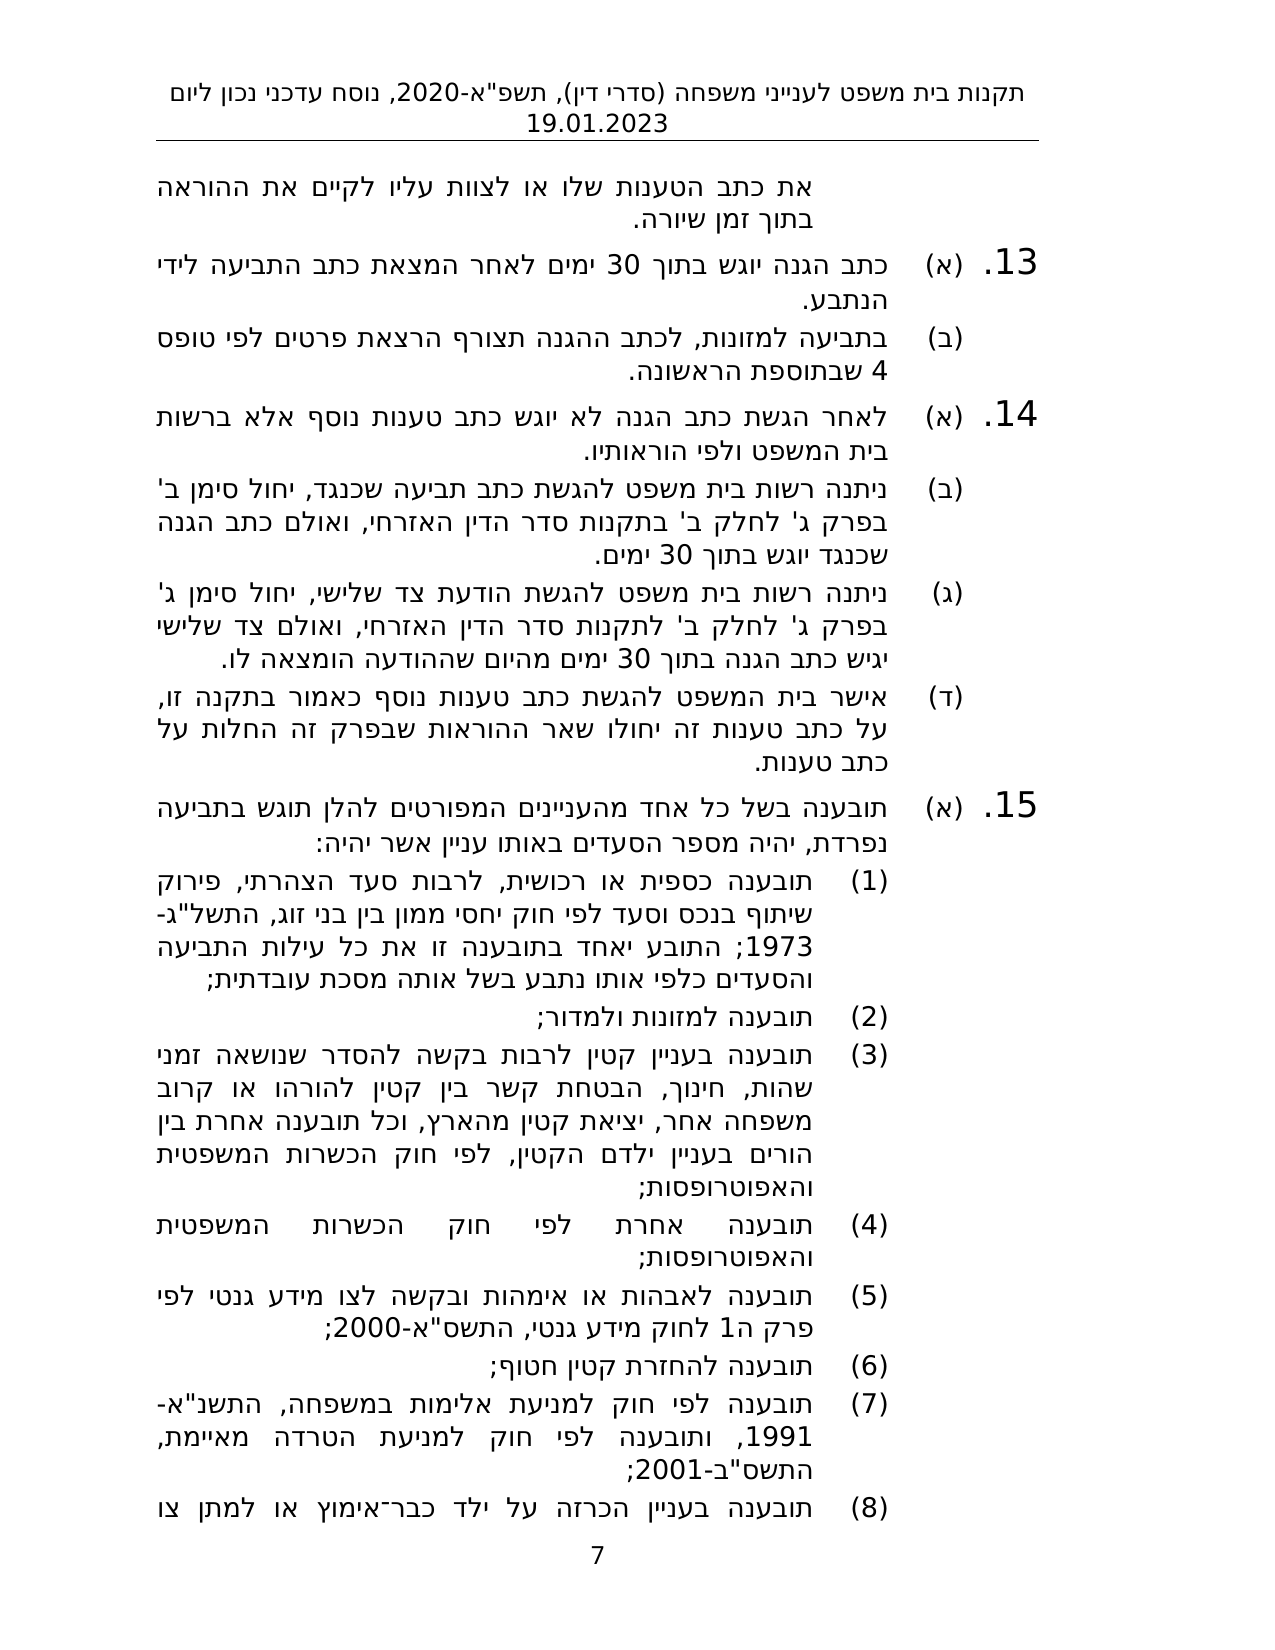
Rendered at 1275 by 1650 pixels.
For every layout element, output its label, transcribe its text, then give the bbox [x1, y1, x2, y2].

text (1) תובענה כספית או רכושית, לרבות סעד הצהרתי, פירוק שיתוף בנכס וסעד לפי חוק יחסי ממון בין בני זוג, התשל"ג-1973; התובע יאחד בתובענה זו את כל עילות התביעה והסעדים כלפי אותו נתבע בשל אותה מסכת עובדתית; [156, 937, 889, 1067]
text (3) תובענה בעניין קטין לרבות בקשה להסדר שנושאה זמני שהות, חינוך, הבטחת קשר בין קטין להורהו או קרוב משפחה אחר, יציאת קטין מהארץ, וכל תובענה אחרת בין הורים בעניין ילדם הקטין, לפי חוק הכשרות המשפטית והאפוטרופסות; [156, 1111, 889, 1274]
text 13. (א) כתב הגנה יוגש בתוך 30 ימים לאחר המצאת כתב התביעה לידי הנתבע. [156, 313, 1039, 388]
text (ב) ניתנה רשות בית משפט להגשת כתב תביעה שכנגד, יחול סימן ב' בפרק ג' לחלק ב' בתקנות סדר הדין האזרחי, ואולם כתב הגנה שכנגד יוגש בתוך 30 ימים. [156, 545, 964, 643]
text (5) על אף האמור בתקנה זו, רשאי בית המשפט, אם ראה שבעל דין אינו מקיים הוראה מהוראות פרק זה, למחוק את כתב הטענות שלו או לצוות עליו לקיים את ההוראה בתוך זמן שיורה. [156, 177, 889, 307]
text 14. (א) לאחר הגשת כתב הגנה לא יוגש כתב טענות נוסף אלא ברשות בית המשפט ולפי הוראותיו. [156, 465, 1039, 539]
text 15. (א) תובענה בשל כל אחד מהעניינים המפורטים להלן תוגש בתביעה נפרדת, יהיה מספר הסעדים באותו עניין אשר יהיה: [156, 856, 1039, 930]
text (4) תובענה אחרת לפי חוק הכשרות המשפטית והאפוטרופסות; [156, 1281, 889, 1345]
text (ד) אישר בית המשפט להגשת כתב טענות נוסף כאמור בתקנה זו, על כתב טענות זה יחולו שאר ההוראות שבפרק זה החלות על כתב טענות. [156, 753, 964, 850]
text (ג) ניתנה רשות בית משפט להגשת הודעת צד שלישי, יחול סימן ג' בפרק ג' לחלק ב' לתקנות סדר הדין האזרחי, ואולם צד שלישי יגיש כתב הגנה בתוך 30 ימים מהיום שההודעה הומצאה לו. [156, 649, 964, 746]
text (2) תובענה למזונות ולמדור; [156, 1073, 889, 1105]
text (5) תובענה לאבהות או אימהות ובקשה לצו מידע גנטי לפי פרק ה1 לחוק מידע גנטי, התשס"א-2000; [156, 1351, 889, 1416]
text (ב) בתביעה למזונות, לכתב ההגנה תצורף הרצאת פרטים לפי טופס 4 שבתוספת הראשונה. [156, 394, 964, 458]
text (6) תובענה להחזרת קטין חטוף; [156, 1422, 889, 1454]
